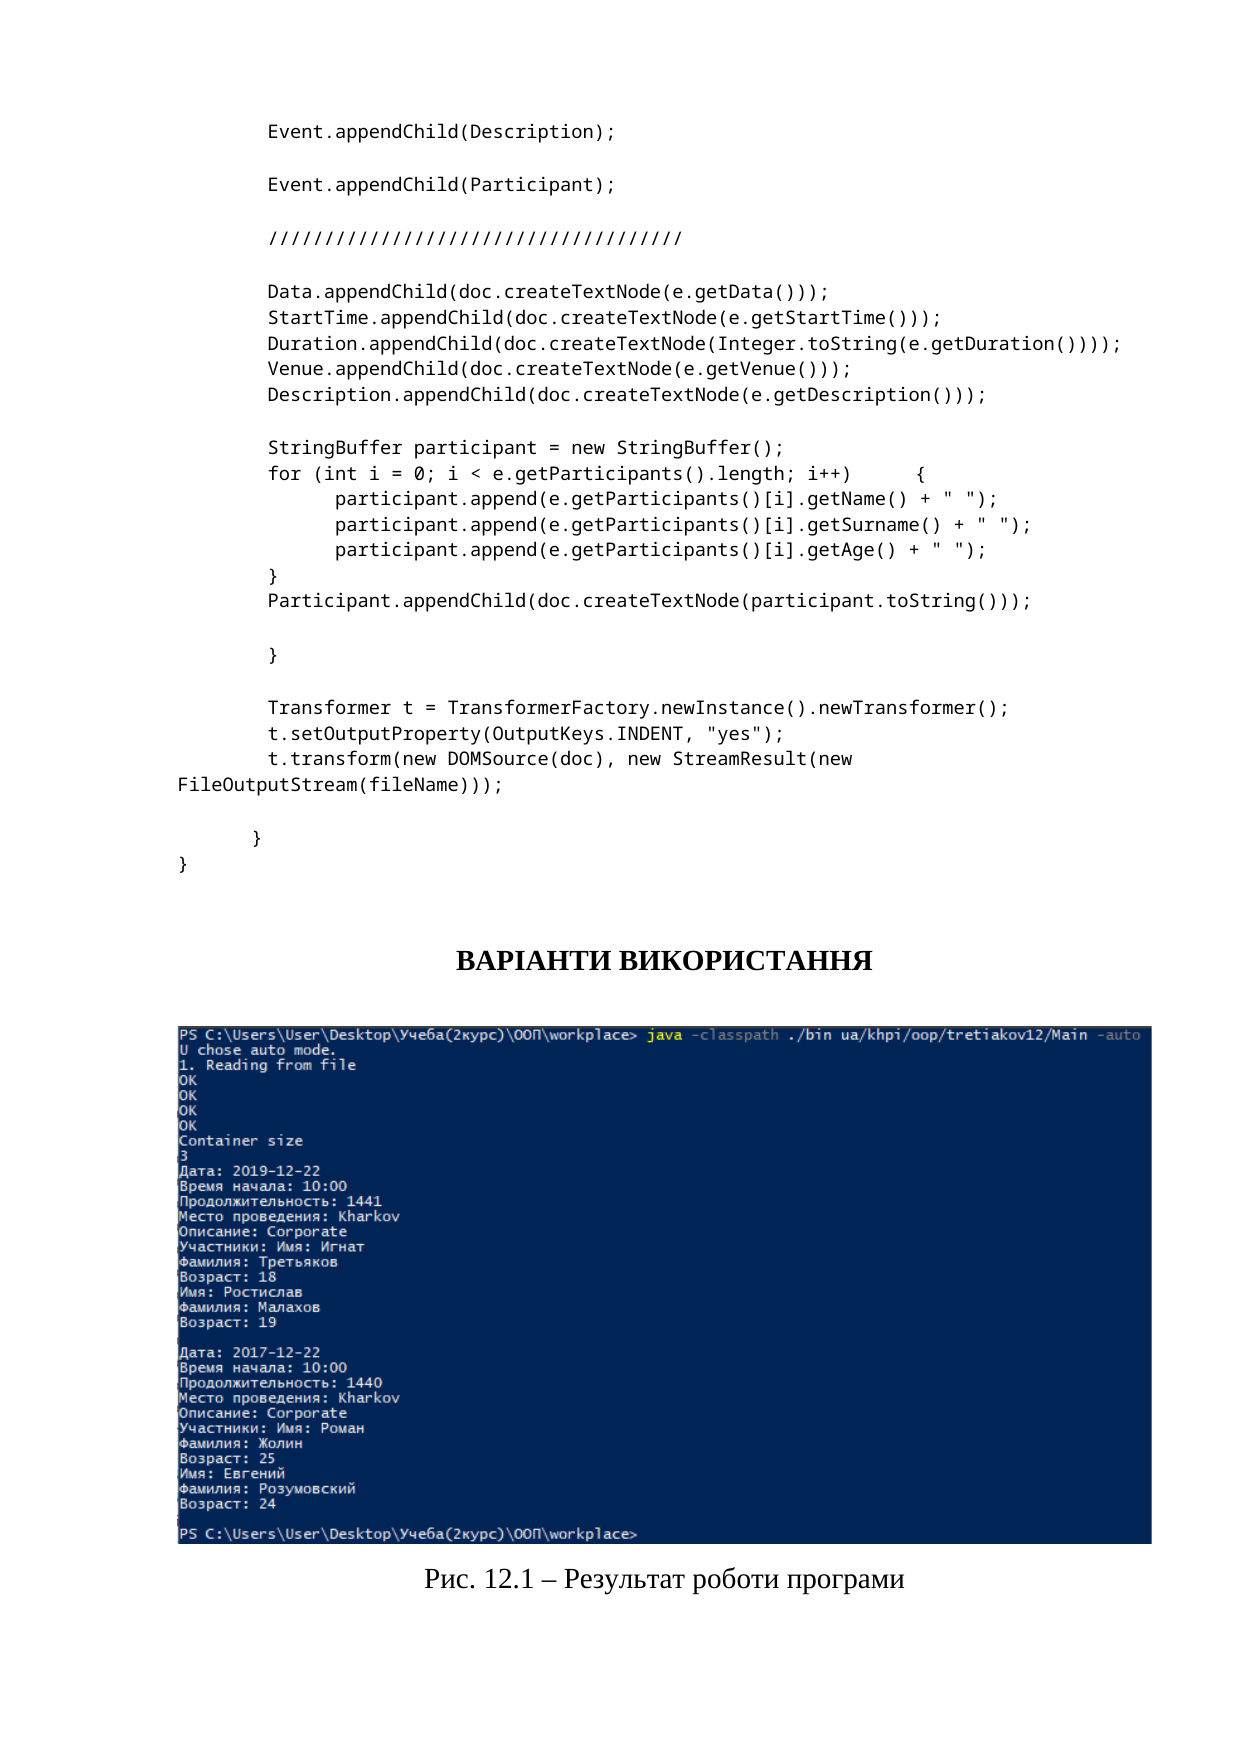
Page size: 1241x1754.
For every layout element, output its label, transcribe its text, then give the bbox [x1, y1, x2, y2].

text Рис. 12.1 – Результат роботи програми [177, 1561, 1152, 1594]
text ВАРІАНТИ ВИКОРИСТАННЯ [177, 943, 1152, 976]
text t.transform(new DOMSource(doc), new StreamResult(new FileOutputStream(fileName))); [177, 746, 1152, 797]
text } [177, 641, 1152, 667]
text Venue.appendChild(doc.createTextNode(e.getVenue())); [177, 355, 1152, 381]
text StringBuffer participant = new StringBuffer(); [177, 434, 1152, 460]
text Duration.appendChild(doc.createTextNode(Integer.toString(e.getDuration()))); [177, 330, 1152, 355]
text Participant.appendChild(doc.createTextNode(participant.toString())); [177, 587, 1152, 613]
text Description.appendChild(doc.createTextNode(e.getDescription())); [177, 381, 1152, 406]
text } [177, 562, 1152, 587]
text } [177, 850, 1152, 876]
picture [177, 1026, 1152, 1544]
text Data.appendChild(doc.createTextNode(e.getData())); [177, 279, 1152, 304]
text participant.append(e.getParticipants()[i].getSurname() + " "); [177, 511, 1152, 536]
text } [177, 825, 1152, 850]
text for (int i = 0; i < e.getParticipants().length; i++) { [177, 460, 1152, 485]
text Transformer t = TransformerFactory.newInstance().newTransformer(); [177, 694, 1152, 720]
text participant.append(e.getParticipants()[i].getAge() + " "); [177, 536, 1152, 562]
text t.setOutputProperty(OutputKeys.INDENT, "yes"); [177, 720, 1152, 746]
text StartTime.appendChild(doc.createTextNode(e.getStartTime())); [177, 304, 1152, 330]
text participant.append(e.getParticipants()[i].getName() + " "); [177, 485, 1152, 511]
text ///////////////////////////////////// [177, 225, 1152, 251]
text Event.appendChild(Participant); [177, 172, 1152, 197]
text Event.appendChild(Description); [177, 118, 1152, 144]
